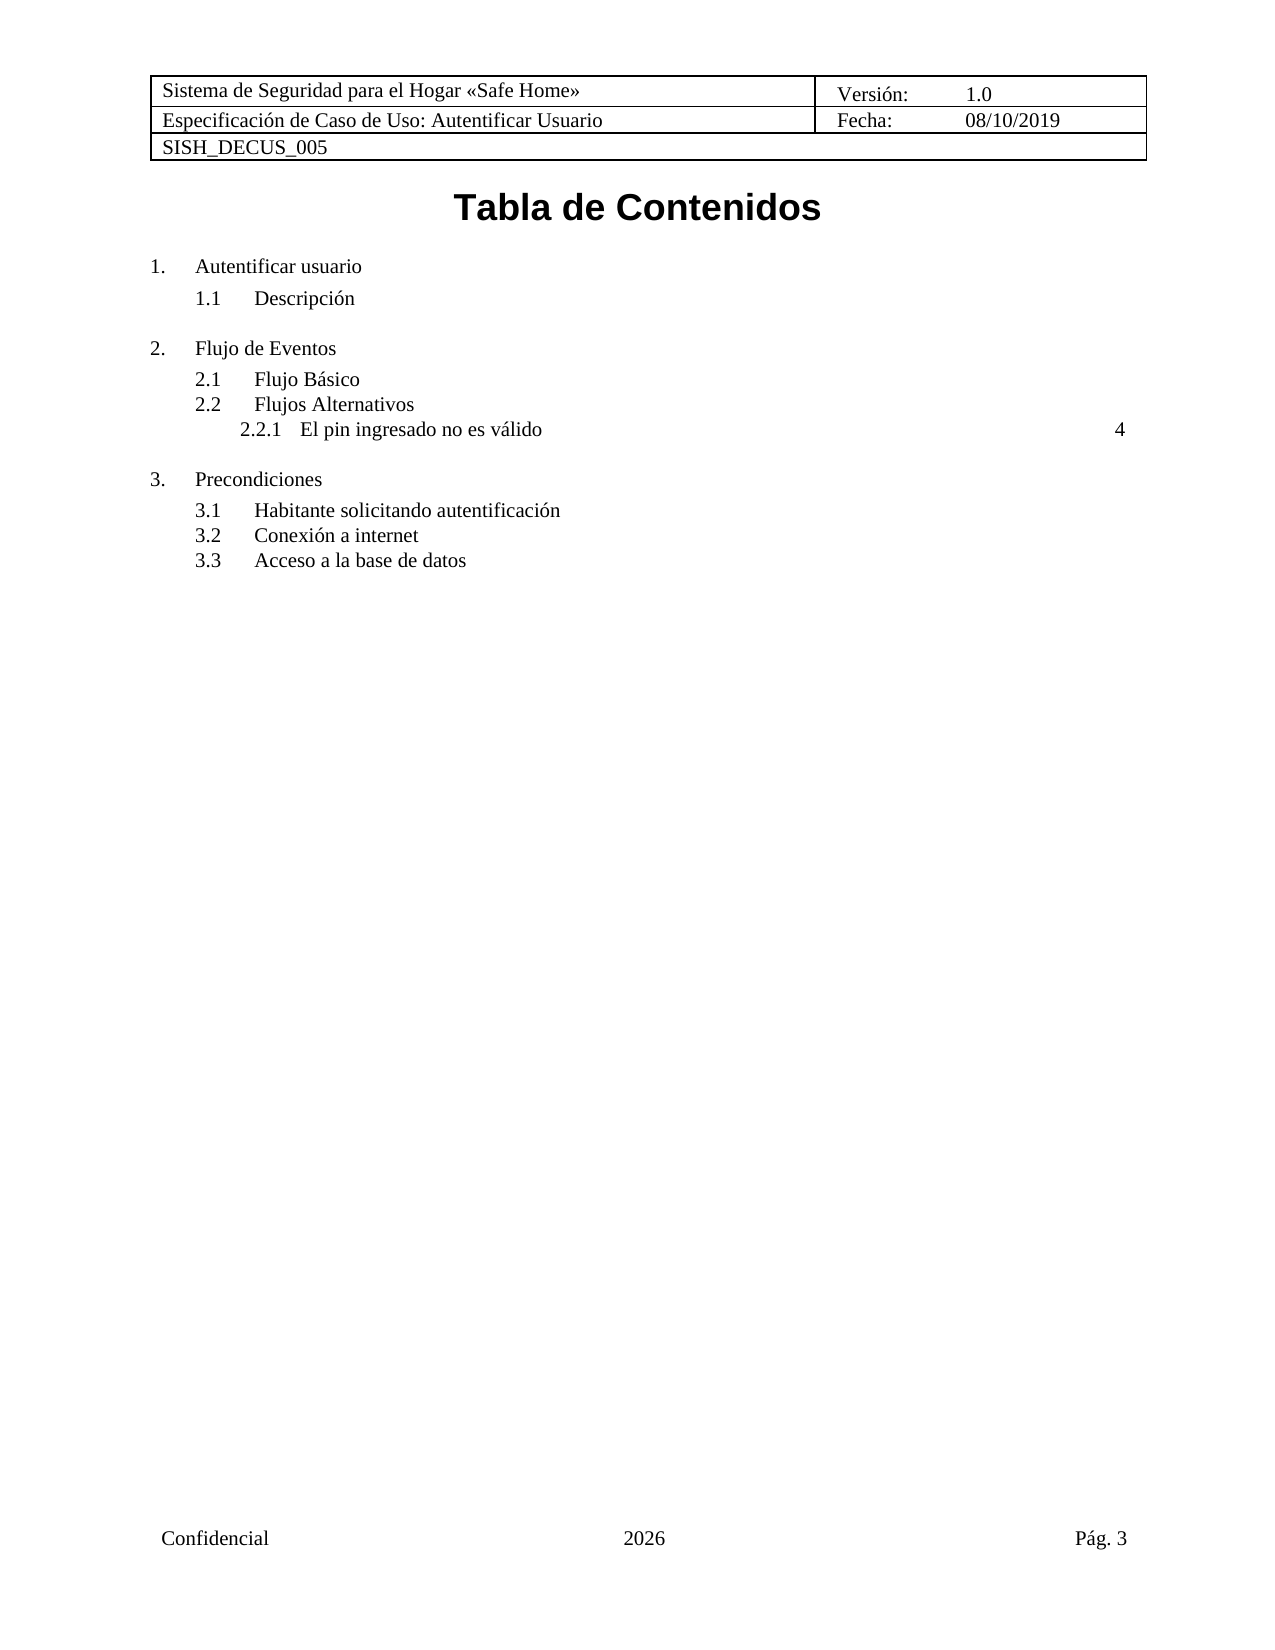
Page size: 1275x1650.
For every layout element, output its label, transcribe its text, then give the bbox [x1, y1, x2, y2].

text 1. Autentificar usuario 4 [150, 253, 1050, 278]
title Tabla de Contenidos [150, 185, 1125, 228]
text 3.2 Conexión a internet 4 [195, 522, 1050, 547]
text 3.3 Acceso a la base de datos 4 [195, 547, 1050, 572]
text 2.1 Flujo Básico 4 [195, 366, 1050, 391]
text 1.1 Descripción 4 [195, 285, 1050, 310]
text 2.2 Flujos Alternativos 4 [195, 391, 1050, 416]
text 2.2.1 El pin ingresado no es válido 4 [240, 416, 1125, 441]
text 3.1 Habitante solicitando autentificación 4 [195, 497, 1050, 522]
text 2. Flujo de Eventos 4 [150, 335, 1050, 360]
text 3. Precondiciones 4 [150, 466, 1050, 491]
